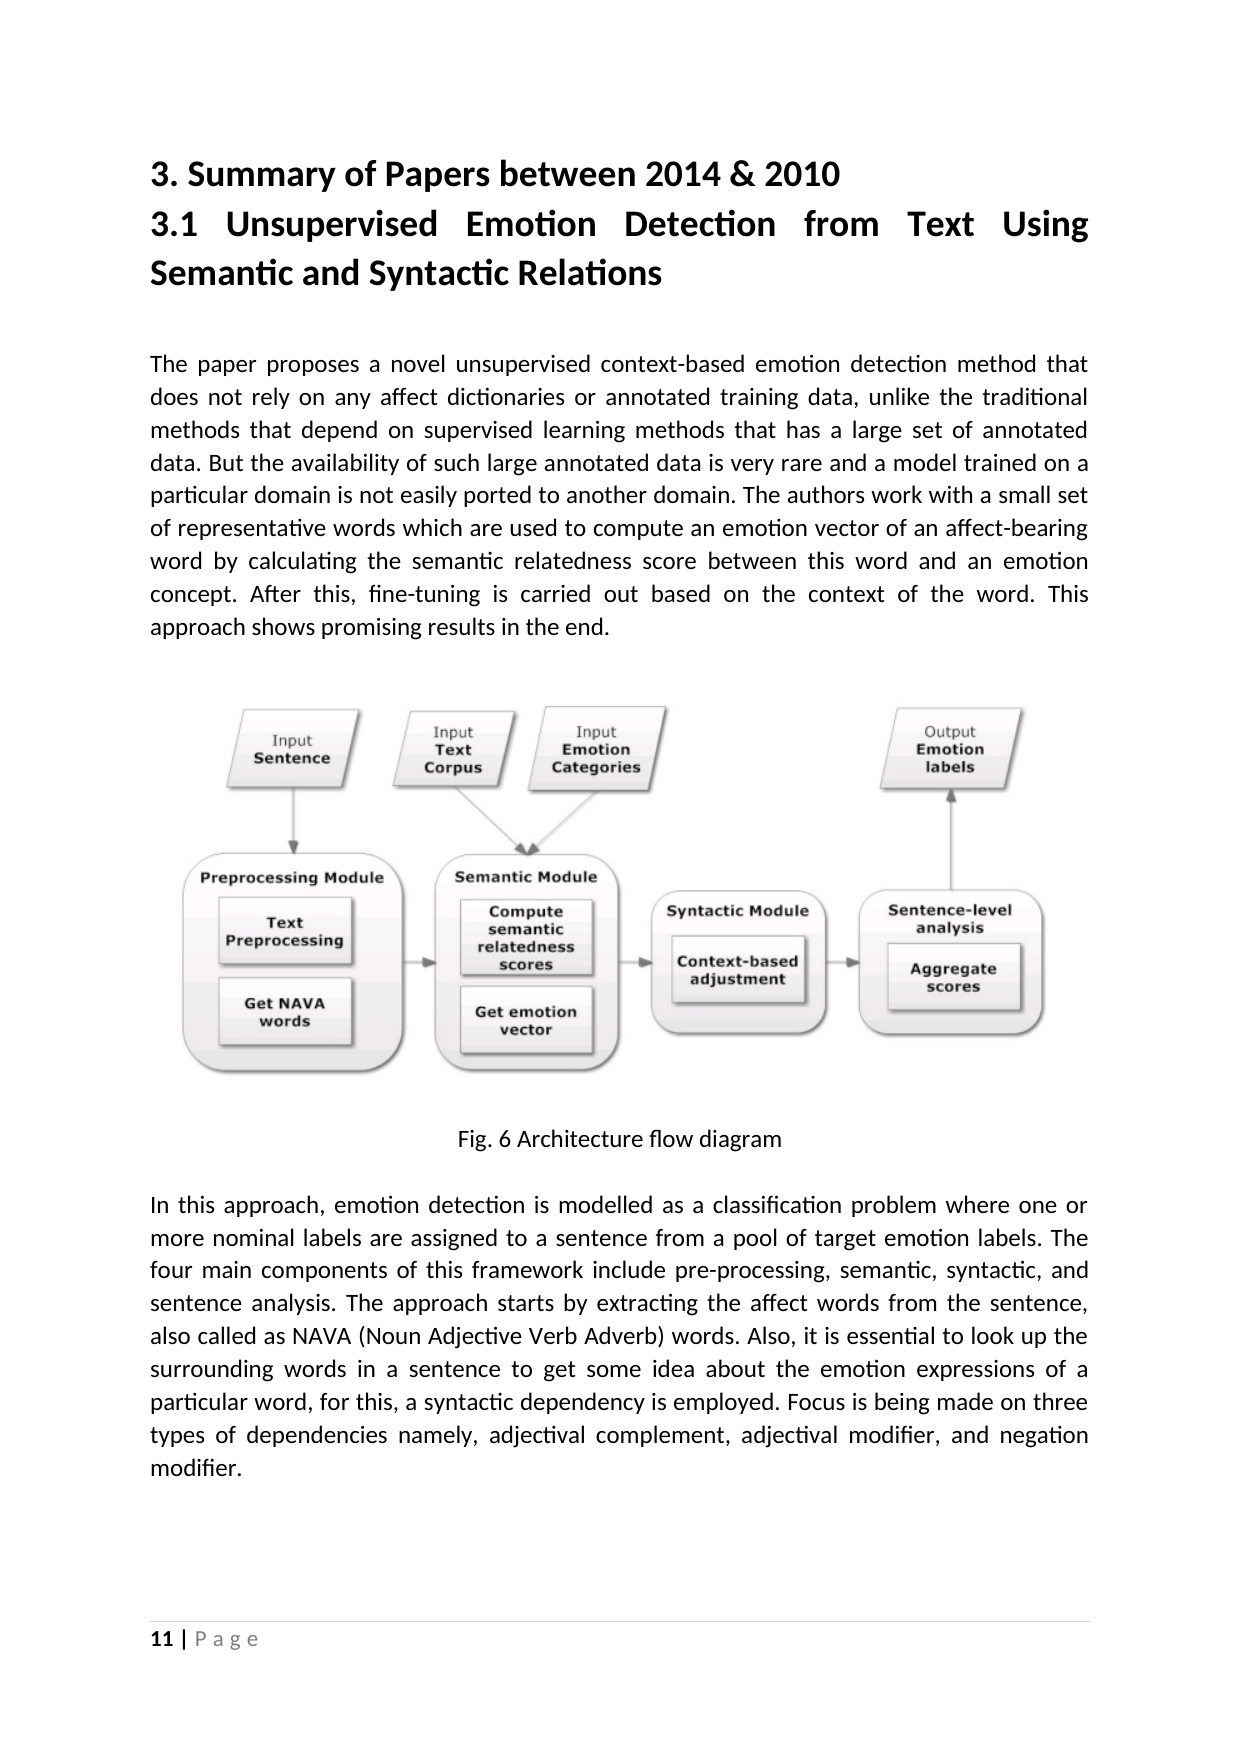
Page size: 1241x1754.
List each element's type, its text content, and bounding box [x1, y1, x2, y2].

text The paper proposes a novel unsupervised context-based emotion detection method that does not rely on any affect dictionaries or annotated training data, unlike the traditional methods that depend on supervised learning methods that has a large set of annotated data. But the availability of such large annotated data is very rare and a model trained on a particular domain is not easily ported to another domain. The authors work with a small set of representative words which are used to compute an emotion vector of an affect-bearing word by calculating the semantic relatedness score between this word and an emotion concept. After this, fine-tuning is carried out based on the context of the word. This approach shows promising results in the end. [150, 348, 1090, 642]
text 3. Summary of Papers between 2014 & 2010 [150, 150, 1090, 196]
picture [150, 677, 1054, 1121]
text In this approach, emotion detection is modelled as a classification problem where one or more nominal labels are assigned to a sentence from a pool of target emotion labels. The four main components of this framework include pre-processing, semantic, syntactic, and sentence analysis. The approach starts by extracting the affect words from the sentence, also called as NAVA (Noun Adjective Verb Adverb) words. Also, it is essential to look up the surrounding words in a sentence to get some idea about the emotion expressions of a particular word, for this, a syntactic dependency is employed. Focus is being made on three types of dependencies namely, adjectival complement, adjectival modifier, and negation modifier. [150, 1189, 1090, 1483]
text 3.1 Unsupervised Emotion Detection from Text Using Semantic and Syntactic Relations [150, 199, 1090, 295]
text Fig. 6 Architecture flow diagram [150, 1123, 1090, 1153]
